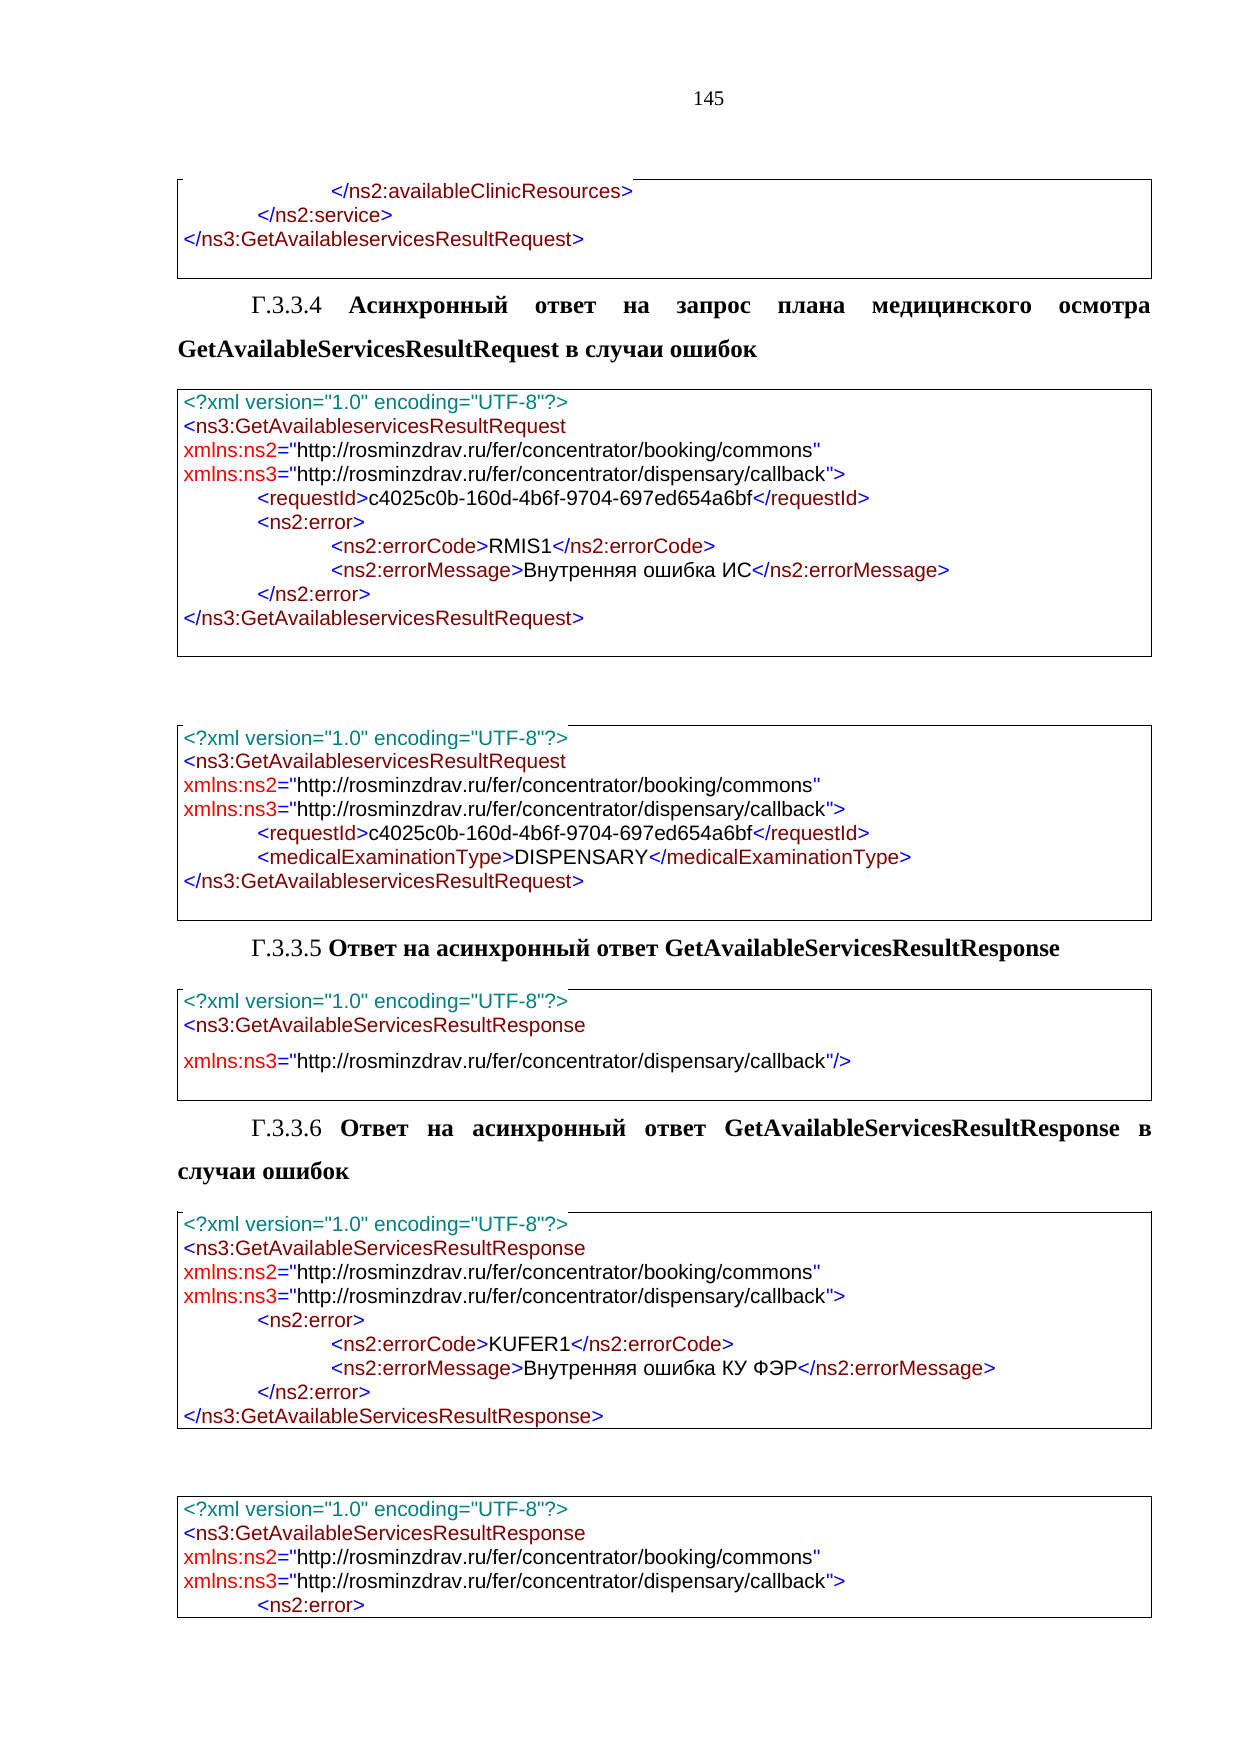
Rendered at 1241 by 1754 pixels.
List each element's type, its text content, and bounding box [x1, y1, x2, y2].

table_header <?xml version="1.0" encoding="UTF-8"?> <ns3:GetAvailableServicesResultResponse xmlns:ns2="http://rosminzdrav.ru/fer/concentrator/booking/commons" xmlns:ns3="http://rosminzdrav.ru/fer/concentrator/dispensary/callback"> <ns2:error> <ns2:errorCode>KUFER1</ns2:errorCode> <ns2:errorMessage>Внутренняя ошибка КУ ФЭР</ns2:errorMessage> </ns2:error> </ns3:GetAvailableServicesResultResponse> [365, 1213, 1151, 1428]
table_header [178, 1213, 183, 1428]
text Ответ на асинхронный ответ GetAvailableServicesResultResponse в случаи ошибок [177, 1113, 1152, 1184]
table_header <?xml version="1.0" encoding="UTF-8"?> <ns3:GetAvailableservicesResultRequest xmlns:ns2="http://rosminzdrav.ru/fer/concentrator/booking/commons" xmlns:ns3="http://rosminzdrav.ru/fer/concentrator/dispensary/callback"> <requestId>c4025c0b-160d-4b6f-9704-697ed654a6bf</requestId> <ns2:error> <ns2:errorCode>RMIS1</ns2:errorCode> <ns2:errorMessage>Внутренняя ошибка ИС</ns2:errorMessage> </ns2:error> </ns3:GetAvailableservicesResultRequest> [178, 390, 1151, 656]
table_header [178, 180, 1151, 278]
table_header <?xml version="1.0" encoding="UTF-8"?> <ns3:GetAvailableservicesResultRequest xmlns:ns2="http://rosminzdrav.ru/fer/concentrator/booking/commons" xmlns:ns3="http://rosminzdrav.ru/fer/concentrator/dispensary/callback"> <requestId>c4025c0b-160d-4b6f-9704-697ed654a6bf</requestId> <medicalExaminationType>DISPENSARY</medicalExaminationType> </ns3:GetAvailableservicesResultRequest> [178, 726, 1151, 920]
text Асинхронный ответ на запрос плана медицинского осмотра GetAvailableServicesResultRequest в случаи ошибок [177, 291, 1152, 362]
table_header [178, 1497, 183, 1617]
text Ответ на асинхронный ответ GetAvailableServicesResultResponse [177, 933, 1152, 962]
table_header <?xml version="1.0" encoding="UTF-8"?> <ns3:GetAvailableServicesResultResponse xmlns:ns3="http://rosminzdrav.ru/fer/concentrator/dispensary/callback"/> [178, 990, 1151, 1100]
